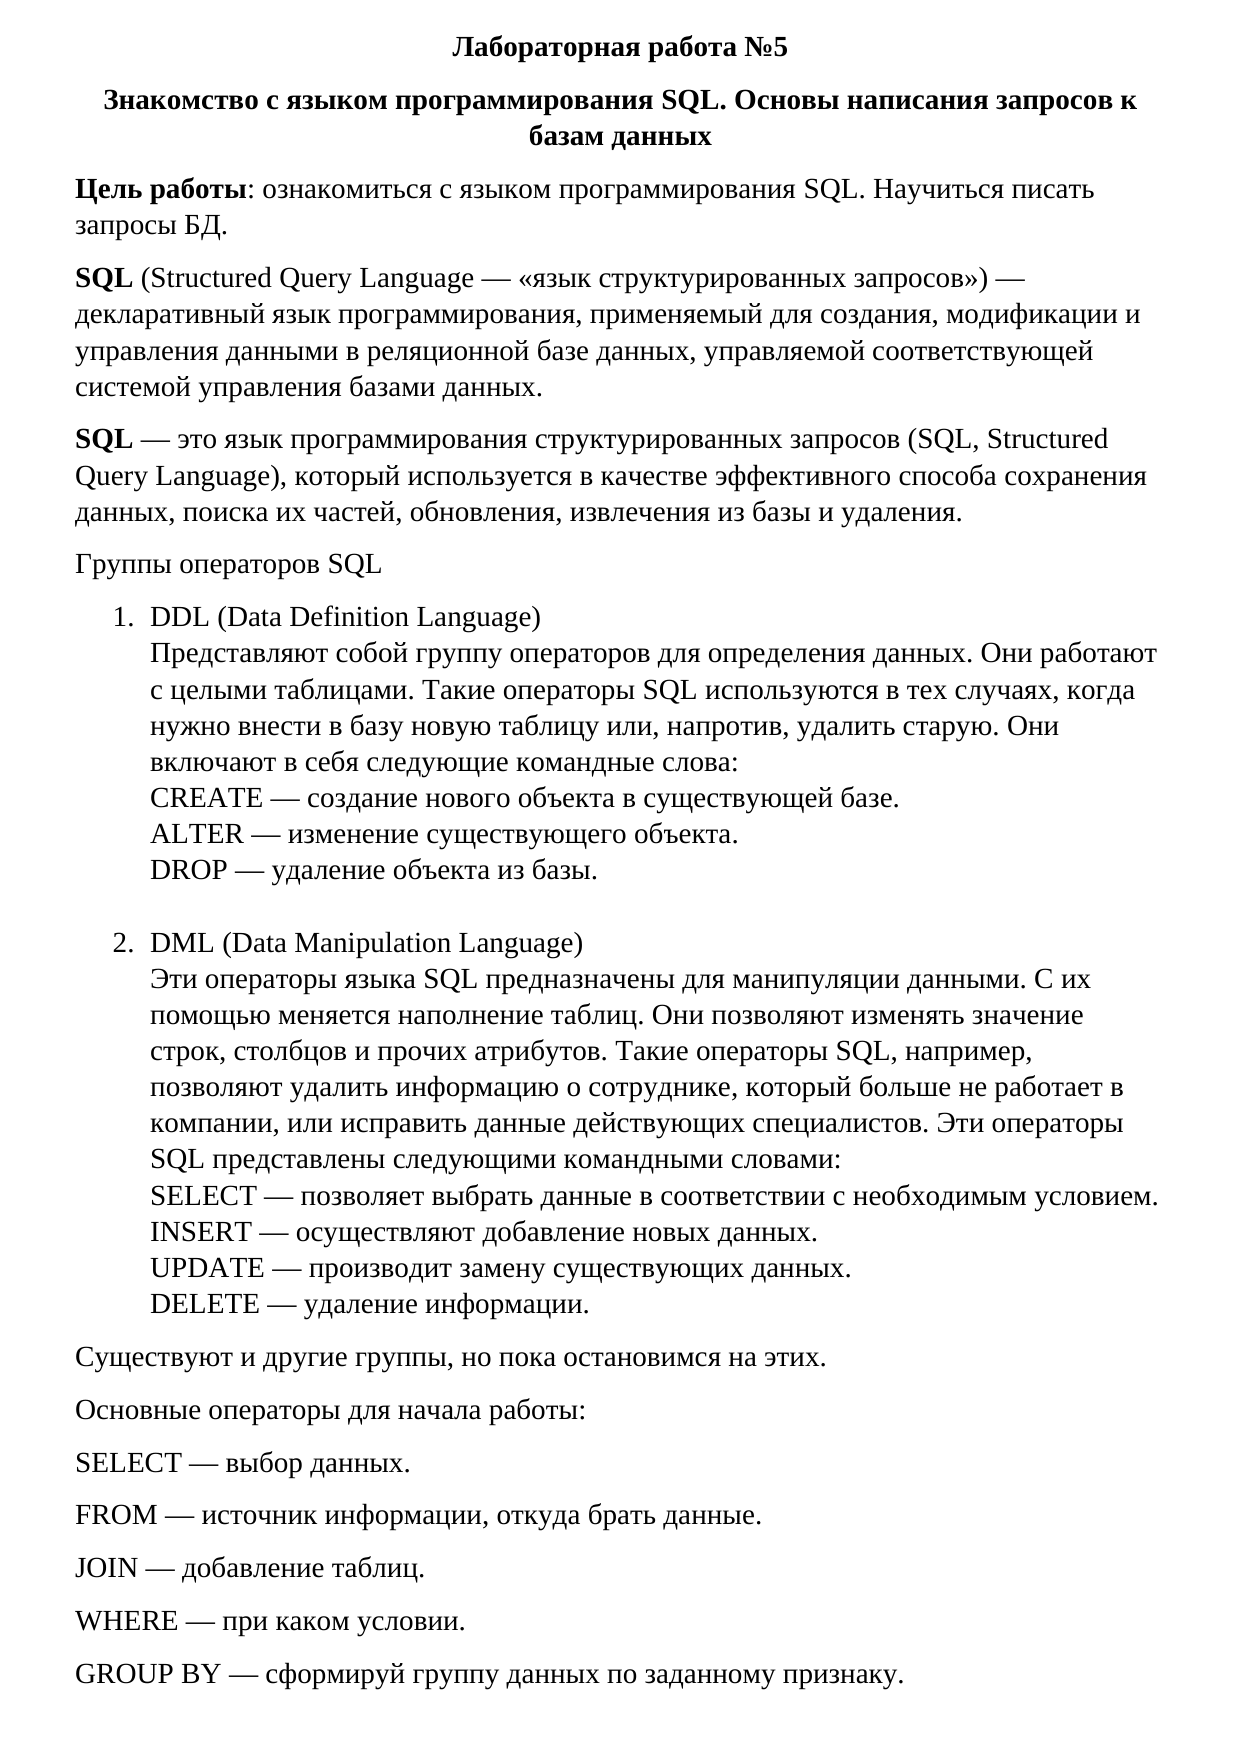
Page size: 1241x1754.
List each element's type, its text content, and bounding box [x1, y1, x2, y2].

list SELECT — позволяет выбрать данные в соответствии с необходимым условием. [150, 1178, 1165, 1211]
list INSERT — осуществляют добавление новых данных. [150, 1214, 1165, 1247]
text FROM — источник информации, откуда брать данные. [75, 1497, 1165, 1531]
text GROUP BY — сформируй группу данных по заданному признаку. [75, 1656, 1165, 1689]
text WHERE — при каком условии. [75, 1603, 1165, 1637]
list DELETE — удаление информации. [150, 1286, 1165, 1320]
text SQL — это язык программирования структурированных запросов (SQL, Structured Query Language), который используется в качестве эффективного способа сохранения данных, поиска их частей, обновления, извлечения из базы и удаления. [75, 422, 1165, 527]
list Эти операторы языка SQL предназначены для манипуляции данными. С их помощью меняется наполнение таблиц. Они позволяют изменять значение строк, столбцов и прочих атрибутов. Такие операторы SQL, например, позволяют удалить информацию о сотруднике, который больше не работает в компании, или исправить данные действующих специалистов. Эти операторы SQL представлены следующими командными словами: [150, 961, 1165, 1175]
list Представляют собой группу операторов для определения данных. Они работают с целыми таблицами. Такие операторы SQL используются в тех случаях, когда нужно внести в базу новую таблицу или, напротив, удалить старую. Они включают в себя следующие командные слова: [150, 636, 1165, 778]
text SQL (Structured Query Language — «язык структурированных запросов») — декларативный язык программирования, применяемый для создания, модификации и управления данными в реляционной базе данных, управляемой соответствующей системой управления базами данных. [75, 260, 1165, 402]
list ALTER — изменение существующего объекта. [150, 816, 1165, 850]
text Знакомство с языком программирования SQL. Основы написания запросов к базам данных [75, 82, 1165, 152]
list DML (Data Manipulation Language) [112, 925, 1165, 958]
list CREATE — создание нового объекта в существующей базе. [150, 780, 1165, 814]
list DROP — удаление объекта из базы. [150, 852, 1165, 886]
text JOIN — добавление таблиц. [75, 1550, 1165, 1584]
text Основные операторы для начала работы: [75, 1392, 1165, 1425]
list UPDATE — производит замену существующих данных. [150, 1250, 1165, 1284]
list DDL (Data Definition Language) [112, 599, 1165, 633]
text Лабораторная работа №5 [75, 29, 1165, 63]
text Группы операторов SQL [75, 547, 1165, 580]
text Цель работы: ознакомиться с языком программирования SQL. Научиться писать запросы БД. [75, 171, 1165, 241]
text Существуют и другие группы, но пока остановимся на этих. [75, 1339, 1165, 1373]
text SELECT — выбор данных. [75, 1445, 1165, 1478]
